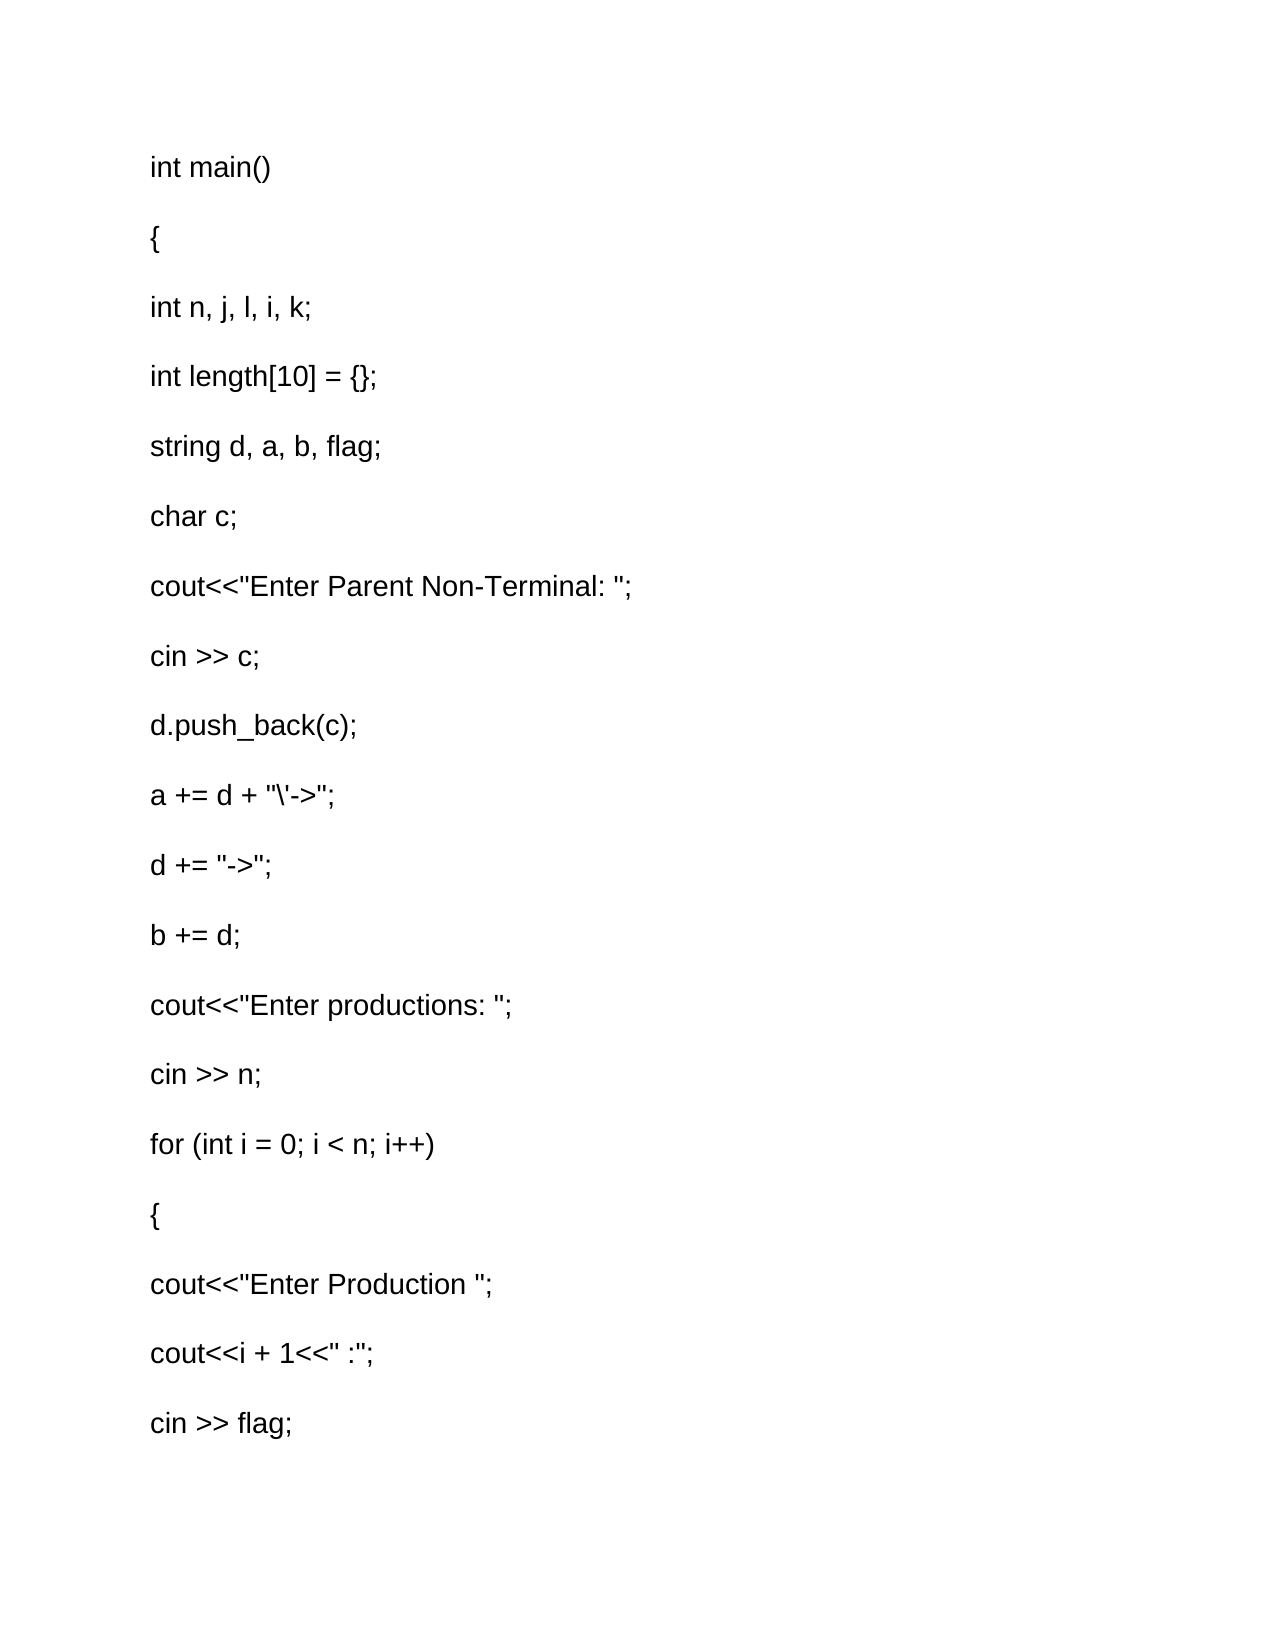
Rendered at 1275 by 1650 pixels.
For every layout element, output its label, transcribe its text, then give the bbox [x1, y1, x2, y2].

text cout<<"Enter Parent Non-Terminal: "; [150, 569, 1125, 602]
text int main() [150, 150, 1125, 183]
text char c; [150, 499, 1125, 532]
text { [150, 1197, 1125, 1230]
text a += d + "\'->"; [150, 778, 1125, 812]
text int n, j, l, i, k; [150, 289, 1125, 323]
text d += "->"; [150, 848, 1125, 881]
text int length[10] = {}; [150, 359, 1125, 393]
text cout<<i + 1<<" :"; [150, 1336, 1125, 1370]
text { [150, 220, 1125, 253]
text string d, a, b, flag; [150, 429, 1125, 463]
text for (int i = 0; i < n; i++) [150, 1127, 1125, 1161]
text b += d; [150, 918, 1125, 951]
text cin >> c; [150, 638, 1125, 672]
text cout<<"Enter Production "; [150, 1267, 1125, 1300]
text d.push_back(c); [150, 708, 1125, 742]
text cin >> n; [150, 1057, 1125, 1091]
text cin >> flag; [150, 1406, 1125, 1440]
text cout<<"Enter productions: "; [150, 987, 1125, 1021]
